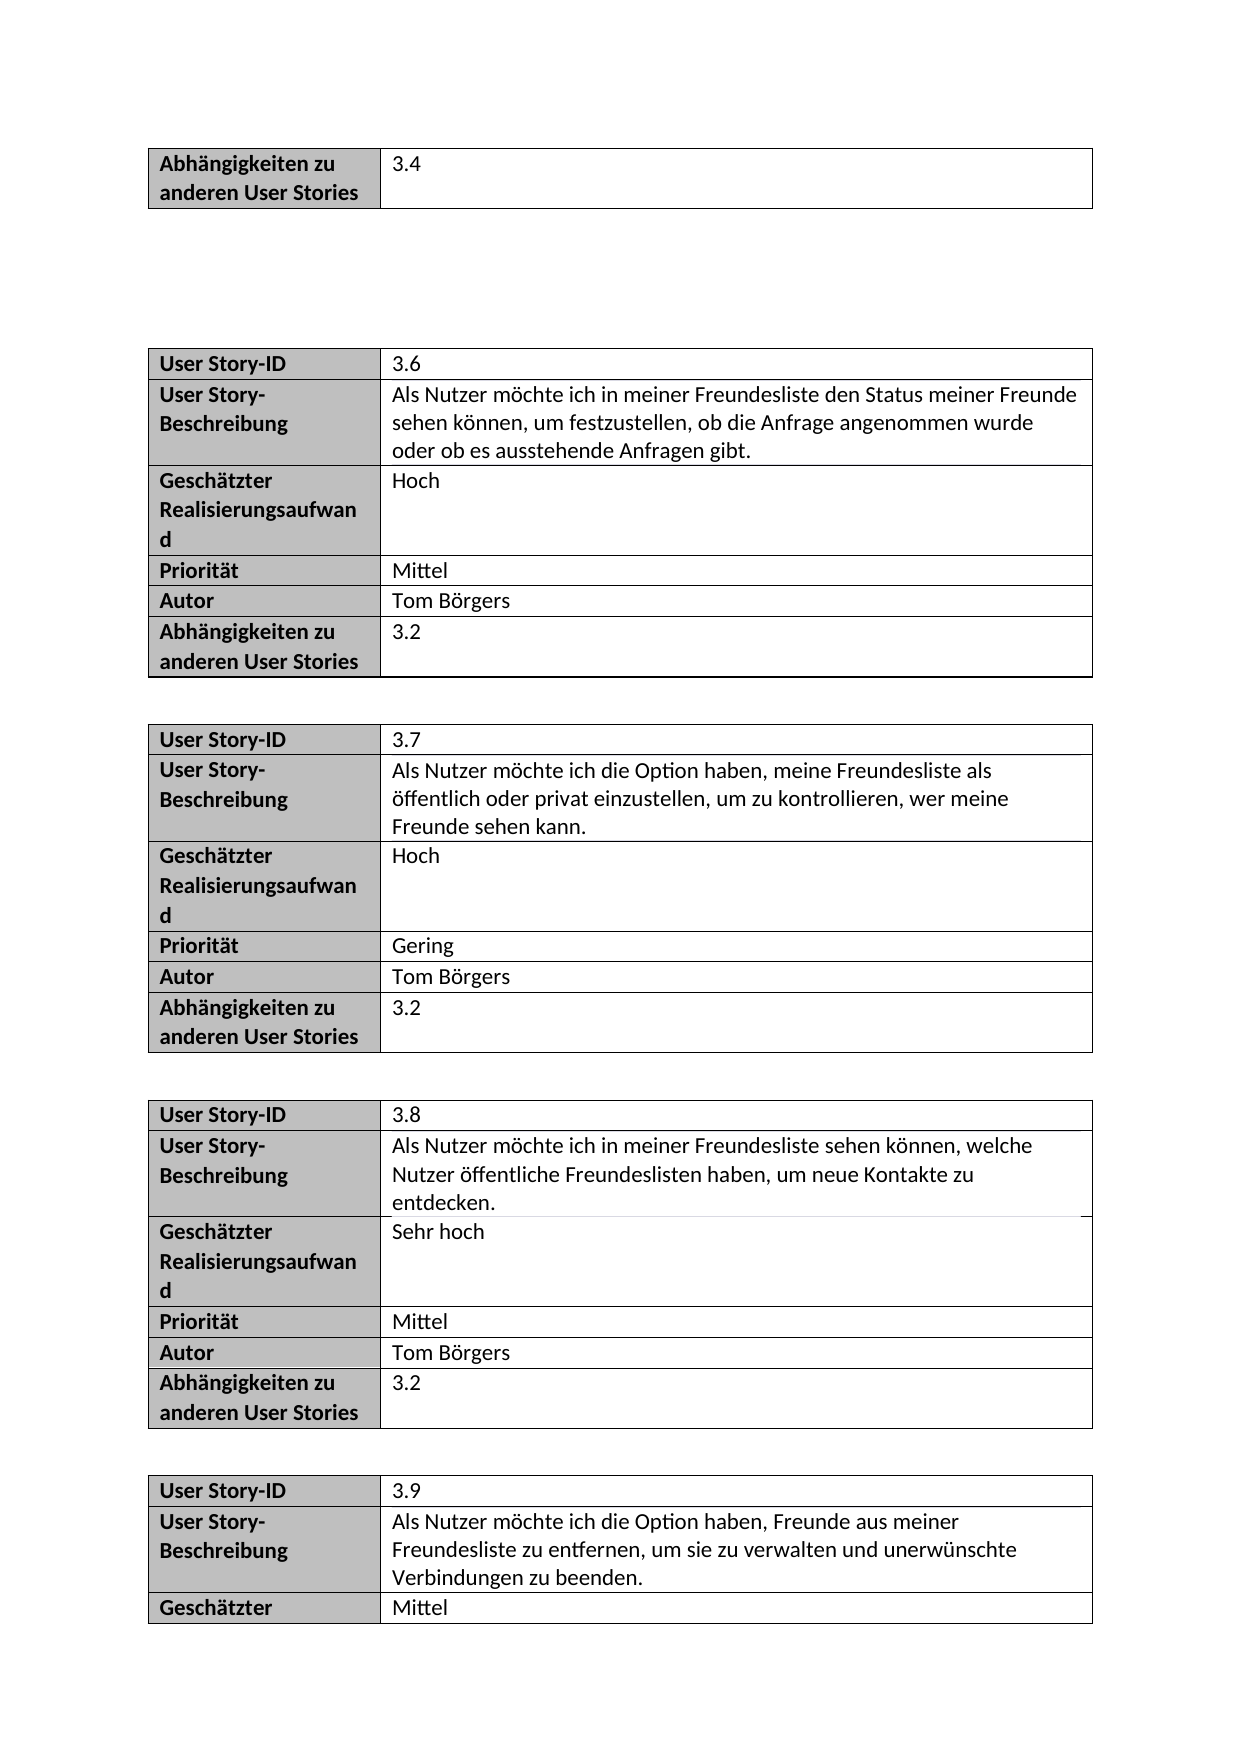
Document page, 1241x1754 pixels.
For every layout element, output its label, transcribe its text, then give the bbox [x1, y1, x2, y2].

table_header 3.9 [381, 1476, 1092, 1506]
table_header 3.7 [381, 725, 1092, 754]
table_cell 3.4 [381, 149, 1092, 208]
table_cell Priorität [149, 1307, 380, 1337]
table_cell Als Nutzer möchte ich die Option haben, meine Freundesliste als öffentlich oder privat einzustellen, um zu kontrollieren, wer meine Freunde sehen kann. [381, 755, 1092, 841]
table_cell 3.2 [381, 993, 1092, 1052]
table_cell 3.2 [381, 617, 1092, 676]
table_cell Gering [381, 932, 1092, 961]
table_cell Geschätzter Realisierungsaufwand [149, 1593, 380, 1623]
table_cell Geschätzter Realisierungsaufwand [149, 466, 380, 555]
table_cell User Story-Beschreibung [149, 380, 380, 465]
table_cell Priorität [149, 556, 380, 585]
table_cell Abhängigkeiten zu anderen User Stories [149, 1369, 380, 1428]
table_cell Tom Börgers [381, 1338, 1092, 1367]
table_cell User Story-Beschreibung [149, 755, 380, 841]
table_cell Sehr hoch [381, 1217, 1092, 1306]
table_cell User Story-Beschreibung [149, 1131, 380, 1216]
table_cell Geschätzter Realisierungsaufwand [149, 842, 380, 931]
table_cell User Story-Beschreibung [149, 1507, 380, 1592]
table_cell Abhängigkeiten zu anderen User Stories [149, 617, 380, 676]
table_cell Tom Börgers [381, 586, 1092, 616]
table_cell Geschätzter Realisierungsaufwand [149, 1217, 380, 1306]
table_cell Hoch [381, 842, 1092, 931]
table_header User Story-ID [149, 1476, 380, 1506]
table_cell Autor [149, 962, 380, 992]
table_cell Abhängigkeiten zu anderen User Stories [149, 149, 380, 208]
table_cell Autor [149, 586, 380, 616]
table_header 3.6 [381, 349, 1092, 379]
table_cell Tom Börgers [381, 962, 1092, 992]
table_cell Mittel [381, 1593, 1092, 1623]
table_cell Mittel [381, 556, 1092, 585]
table_cell Autor [149, 1338, 380, 1367]
table_cell Als Nutzer möchte ich die Option haben, Freunde aus meiner Freundesliste zu entfernen, um sie zu verwalten und unerwünschte Verbindungen zu beenden. [381, 1507, 1092, 1592]
table_cell 3.2 [381, 1369, 1092, 1428]
table_header 3.8 [381, 1101, 1092, 1130]
table_cell Als Nutzer möchte ich in meiner Freundesliste sehen können, welche Nutzer öffentliche Freundeslisten haben, um neue Kontakte zu entdecken. [381, 1131, 1092, 1216]
table_cell Hoch [381, 466, 1092, 555]
table_cell Abhängigkeiten zu anderen User Stories [149, 993, 380, 1052]
table_cell Mittel [381, 1307, 1092, 1337]
table_header User Story-ID [149, 725, 380, 754]
table_cell Priorität [149, 932, 380, 961]
table_header User Story-ID [149, 349, 380, 379]
table_header User Story-ID [149, 1101, 380, 1130]
